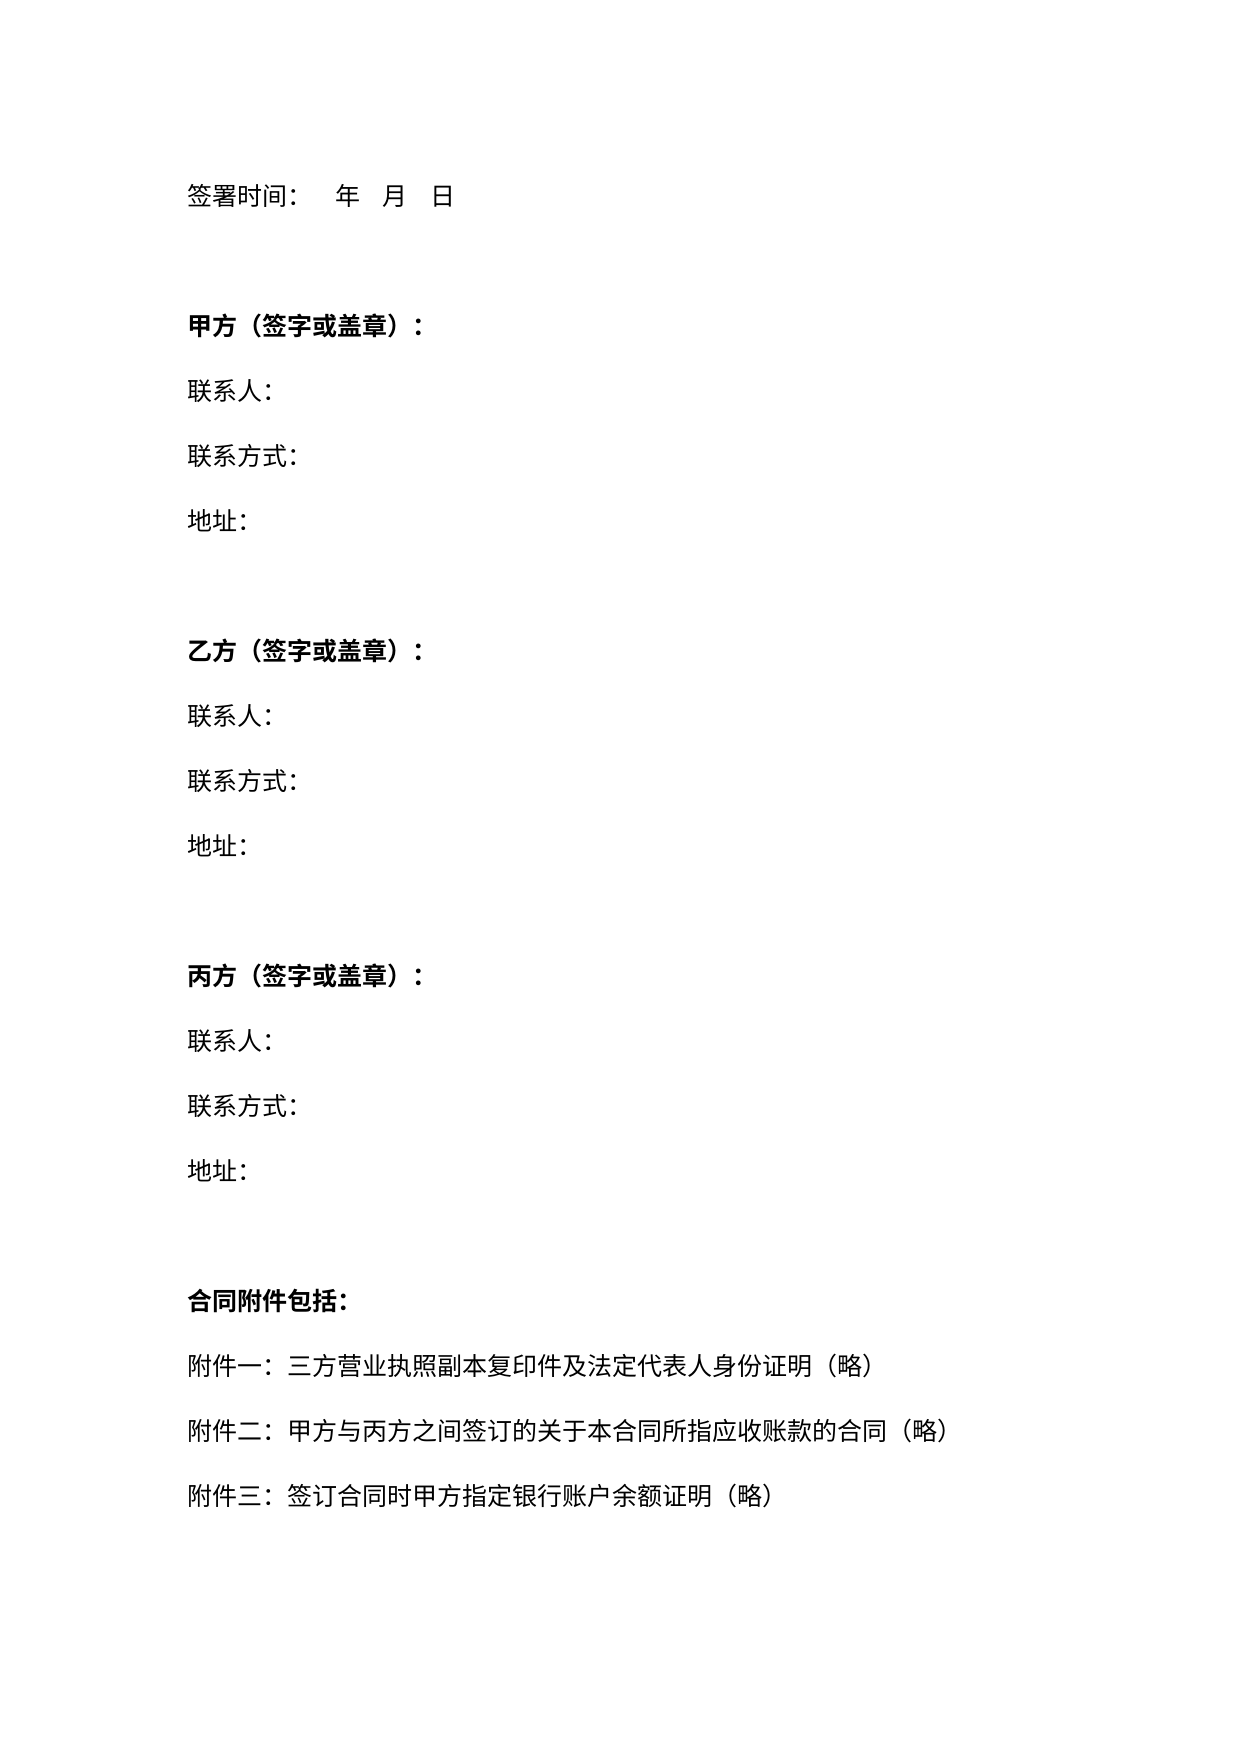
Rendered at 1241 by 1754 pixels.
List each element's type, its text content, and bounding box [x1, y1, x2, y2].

text 联系方式： [187, 1072, 1053, 1137]
text 联系方式： [187, 747, 1053, 812]
text 地址： [187, 487, 1053, 552]
text 乙方（签字或盖章）： [187, 617, 1053, 682]
text 地址： [187, 1137, 1053, 1202]
text 附件三：签订合同时甲方指定银行账户余额证明（略） [187, 1462, 1053, 1527]
text 联系人： [187, 682, 1053, 747]
text 签署时间： 年 月 日 [187, 162, 1053, 227]
text 联系人： [187, 357, 1053, 422]
text 联系人： [187, 1007, 1053, 1072]
text 附件二：甲方与丙方之间签订的关于本合同所指应收账款的合同（略） [187, 1397, 1053, 1462]
text 甲方（签字或盖章）： [187, 292, 1053, 357]
text 联系方式： [187, 422, 1053, 487]
text 地址： [187, 812, 1053, 877]
text 丙方（签字或盖章）： [187, 942, 1053, 1007]
text 合同附件包括： [187, 1267, 1053, 1332]
text 附件一：三方营业执照副本复印件及法定代表人身份证明（略） [187, 1332, 1053, 1397]
